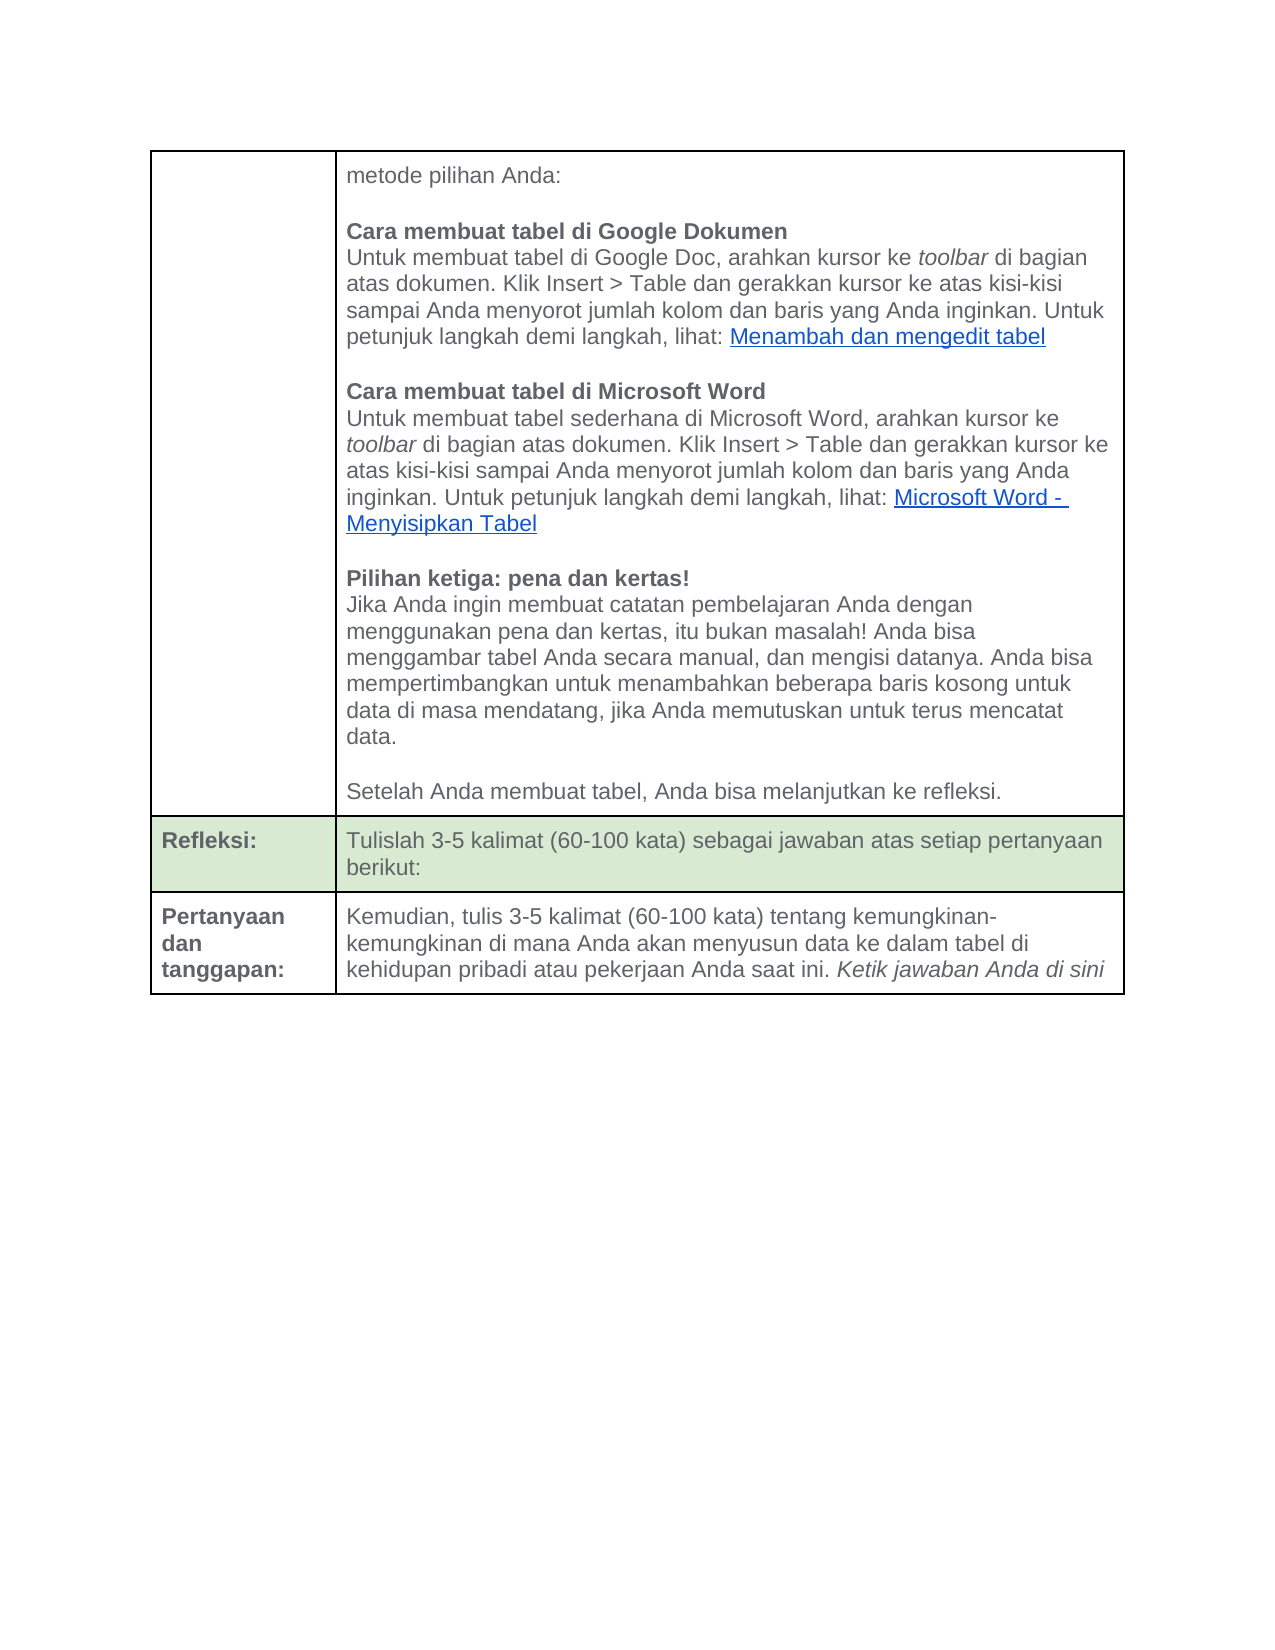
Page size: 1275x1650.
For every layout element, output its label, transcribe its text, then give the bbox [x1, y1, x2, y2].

table_cell Pertanyaan dan tanggapan: [152, 893, 335, 993]
table_cell Kemudian, tulis 3-5 kalimat (60-100 kata) tentang kemungkinan-kemungkinan di mana Anda akan menyusun data ke dalam tabel di kehidupan pribadi atau pekerjaan Anda saat ini. Ketik jawaban Anda di sini [337, 893, 1123, 993]
table_cell Tulislah 3-5 kalimat (60-100 kata) sebagai jawaban atas setiap pertanyaan berikut: [337, 817, 1123, 891]
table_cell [337, 152, 1123, 815]
table_cell Refleksi: [152, 817, 335, 891]
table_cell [152, 152, 335, 815]
